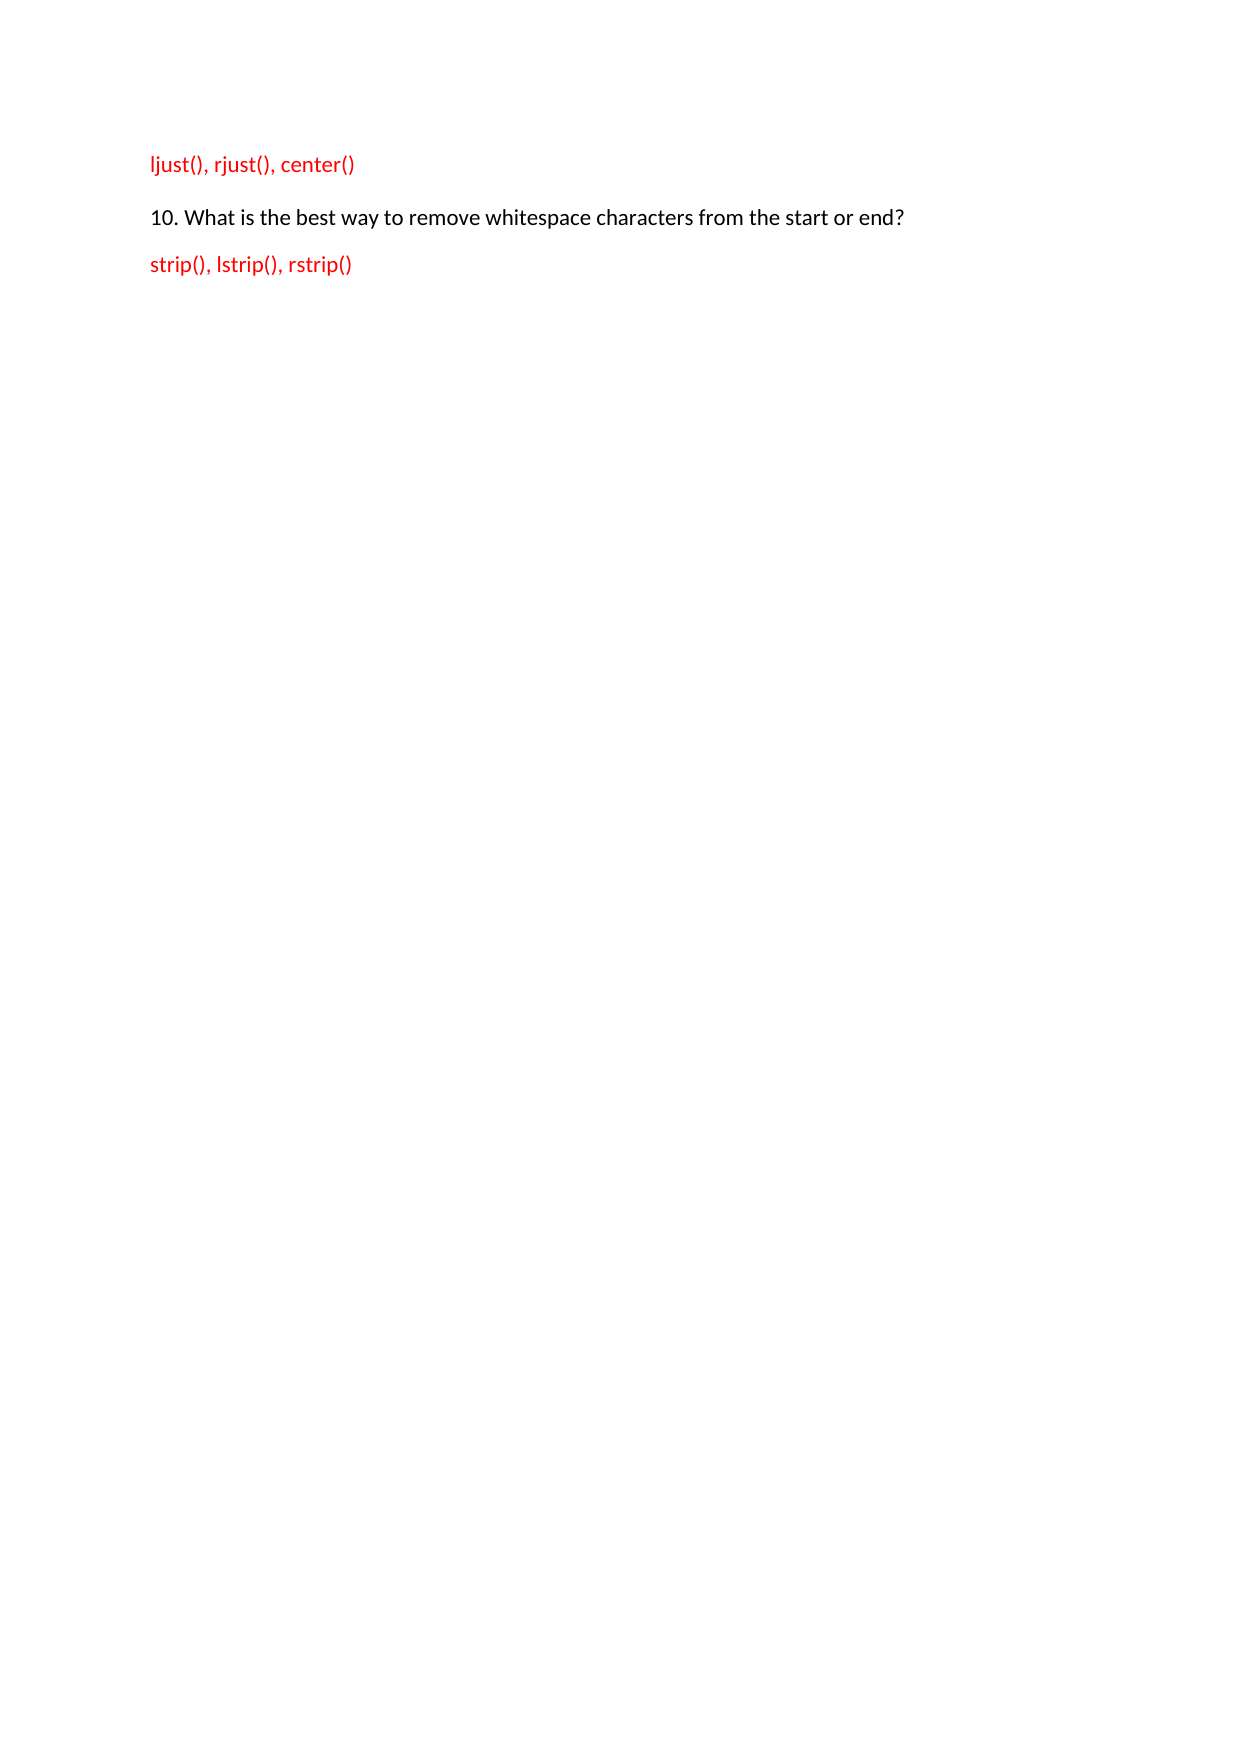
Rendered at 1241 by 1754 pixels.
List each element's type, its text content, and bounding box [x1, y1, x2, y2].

text ljust(), rjust(), center() [150, 150, 1090, 178]
text 10. What is the best way to remove whitespace characters from the start or end? [150, 203, 1090, 231]
text strip(), lstrip(), rstrip() [150, 250, 1090, 278]
